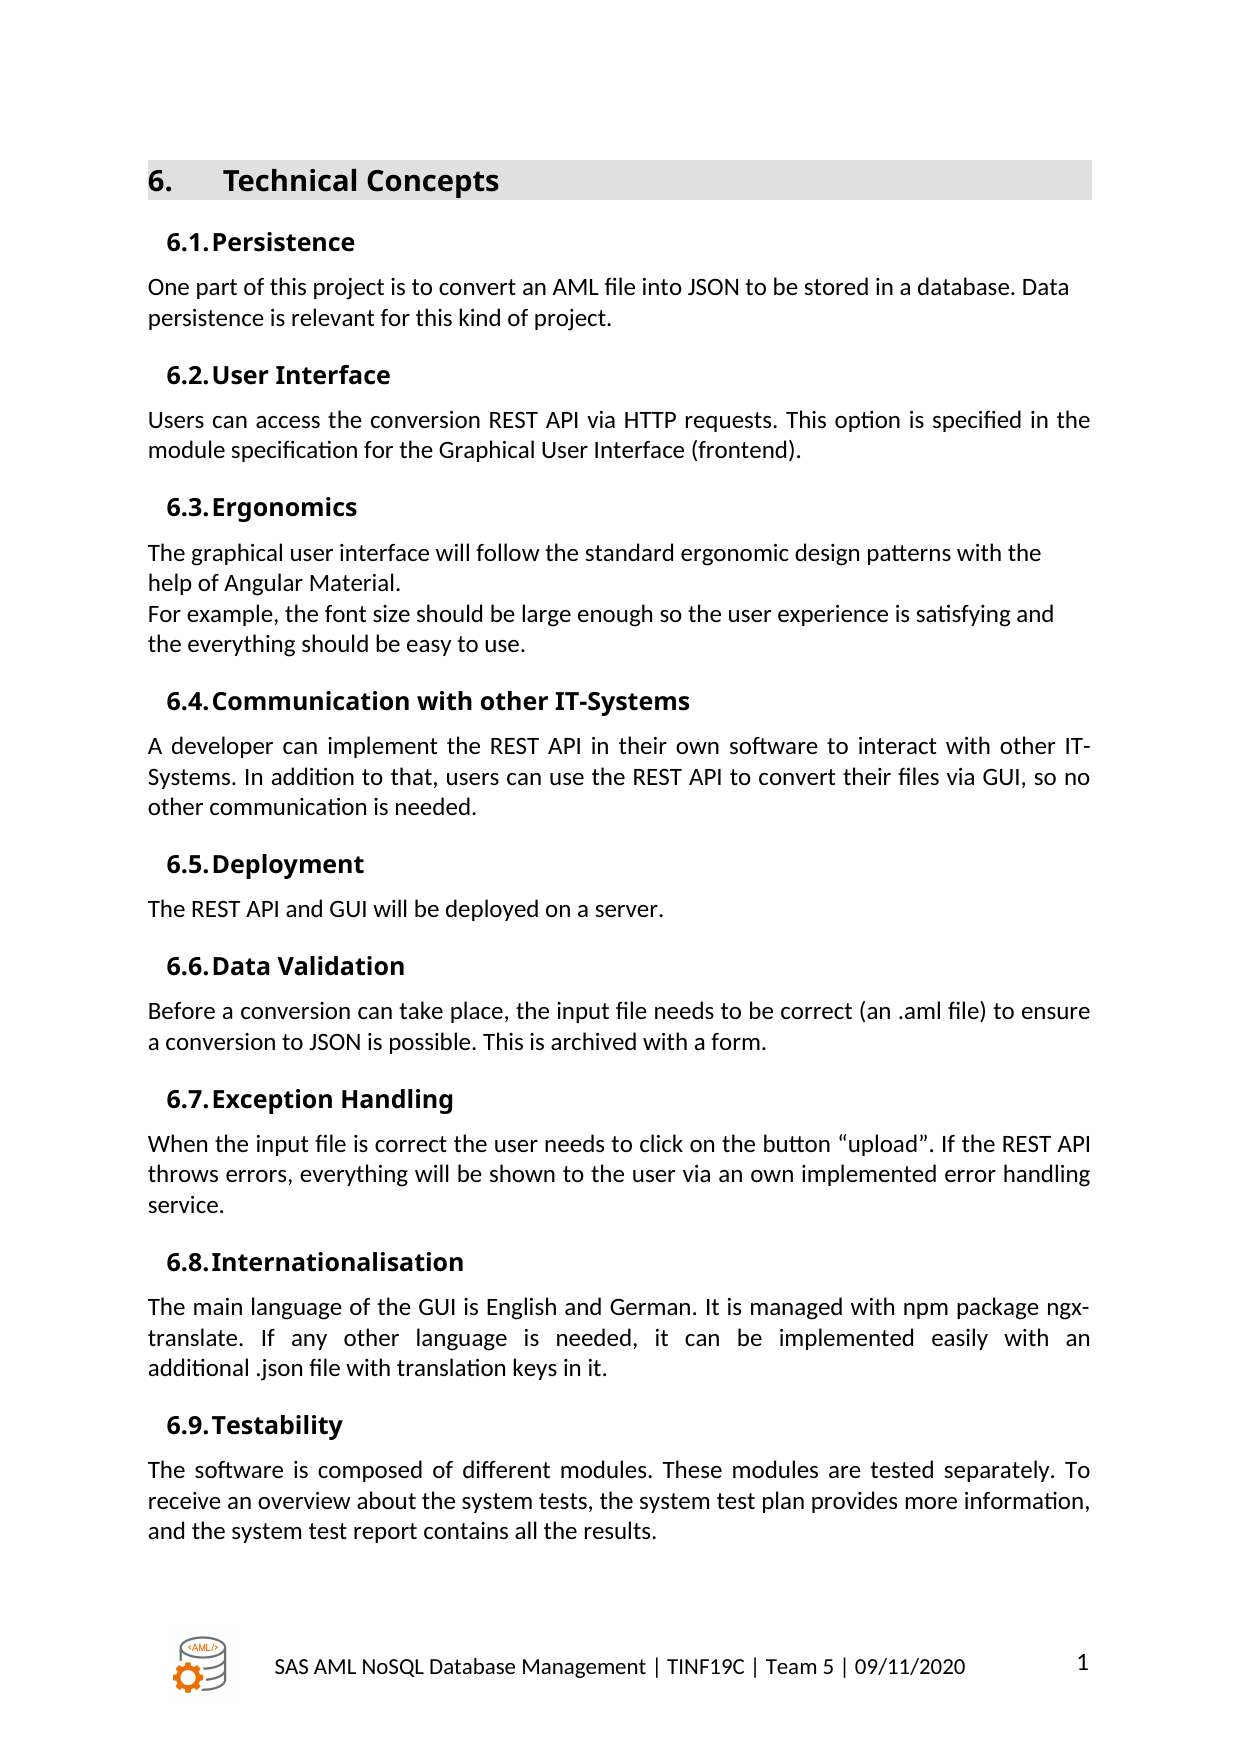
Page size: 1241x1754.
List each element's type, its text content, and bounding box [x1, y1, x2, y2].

text The graphical user interface will follow the standard ergonomic design patterns with the help of Angular Material. [148, 537, 1092, 598]
subtitle Persistence [166, 225, 1092, 259]
subtitle User Interface [166, 357, 1092, 392]
text One part of this project is to convert an AML file into JSON to be stored in a database. Data persistence is relevant for this kind of project. [148, 271, 1092, 332]
text The software is composed of different modules. These modules are tested separately. To receive an overview about the system tests, the system test plan provides more information, and the system test report contains all the results. [148, 1454, 1092, 1546]
subtitle Deployment [166, 847, 1092, 881]
subtitle Data Validation [166, 949, 1092, 983]
text A developer can implement the REST API in their own software to interact with other IT-Systems. In addition to that, users can use the REST API to convert their files via GUI, so no other communication is needed. [148, 730, 1092, 822]
text The main language of the GUI is English and German. It is managed with npm package ngx-translate. If any other language is needed, it can be implemented easily with an additional .json file with translation keys in it. [148, 1291, 1092, 1383]
subtitle Technical Concepts [148, 160, 1092, 200]
subtitle Testability [166, 1408, 1092, 1442]
text Before a conversion can take place, the input file needs to be correct (an .aml file) to ensure a conversion to JSON is possible. This is archived with a form. [148, 996, 1092, 1057]
subtitle Ergonomics [166, 490, 1092, 524]
subtitle Exception Handling [166, 1082, 1092, 1116]
text For example, the font size should be large enough so the user experience is satisfying and the everything should be easy to use. [148, 598, 1092, 659]
text Users can access the conversion REST API via HTTP requests. This option is specified in the module specification for the Graphical User Interface (frontend). [148, 404, 1092, 465]
subtitle Internationalisation [166, 1245, 1092, 1279]
text When the input file is correct the user needs to click on the button “upload”. If the REST API throws errors, everything will be shown to the user via an own implemented error handling service. [148, 1128, 1092, 1220]
subtitle Communication with other IT-Systems [166, 684, 1092, 718]
picture [167, 1629, 238, 1700]
text The REST API and GUI will be deployed on a server. [148, 893, 1092, 924]
